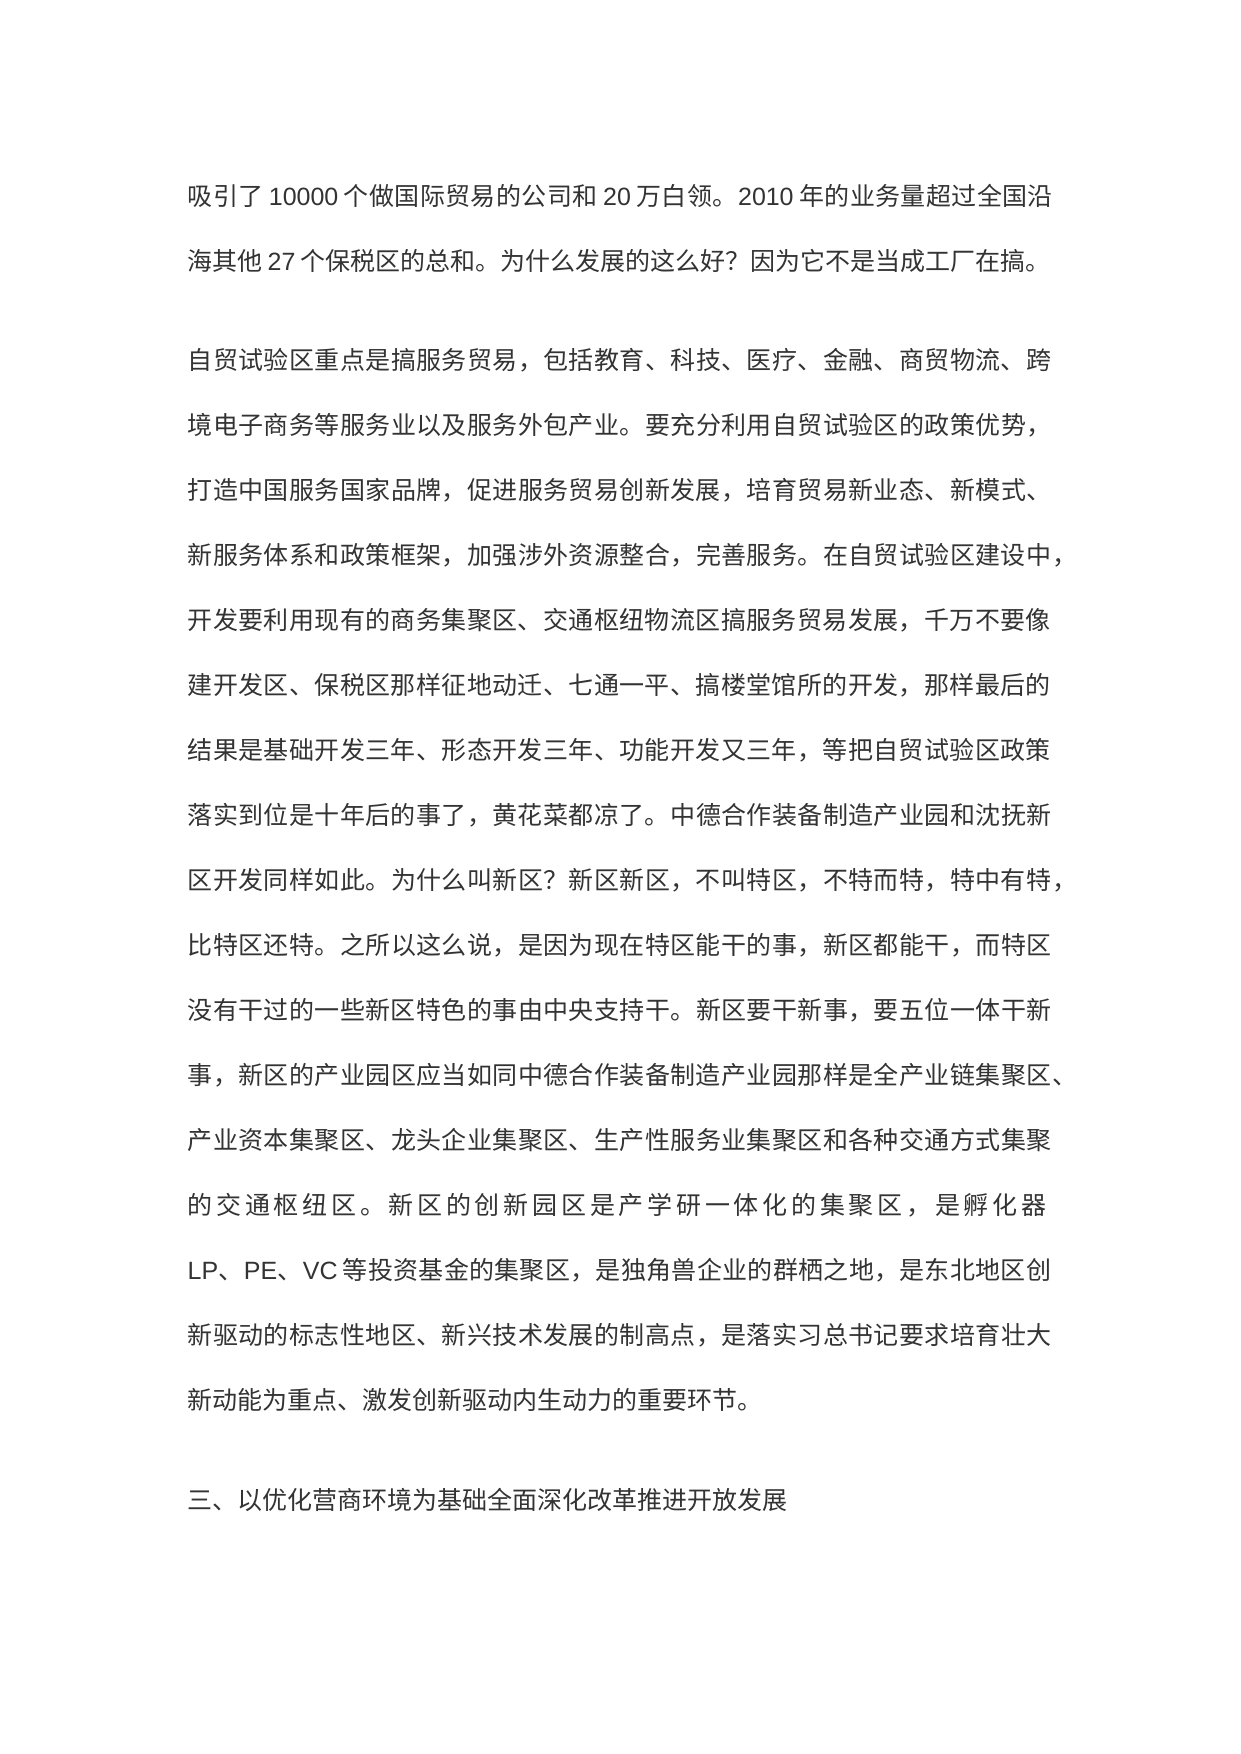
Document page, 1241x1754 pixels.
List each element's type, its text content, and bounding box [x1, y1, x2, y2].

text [187, 162, 1053, 292]
text 自贸试验区重点是搞服务贸易，包括教育、科技、医疗、金融、商贸物流、跨境电子商务等服务业以及服务外包产业。要充分利用自贸试验区的政策优势，打造中国服务国家品牌，促进服务贸易创新发展，培育贸易新业态、新模式、新服务体系和政策框架，加强涉外资源整合，完善服务。在自贸试验区建设中，开发要利用现有的商务集聚区、交通枢纽物流区搞服务贸易发展，千万不要像建开发区、保税区那样征地动迁、七通一平、搞楼堂馆所的开发，那样最后的结果是基础开发三年、形态开发三年、功能开发又三年，等把自贸试验区政策落实到位是十年后的事了，黄花菜都凉了。中德合作装备制造产业园和沈抚新区开发同样如此。为什么叫新区？新区新区，不叫特区，不特而特，特中有特，比特区还特。之所以这么说，是因为现在特区能干的事，新区都能干，而特区没有干过的一些新区特色的事由中央支持干。新区要干新事，要五位一体干新事，新区的产业园区应当如同中德合作装备制造产业园那样是全产业链集聚区、产业资本集聚区、龙头企业集聚区、生产性服务业集聚区和各种交通方式集聚的交通枢纽区。新区的创新园区是产学研一体化的集聚区，是孵化器、LP、PE、VC等投资基金的集聚区，是独角兽企业的群栖之地，是东北地区创新驱动的标志性地区、新兴技术发展的制高点，是落实习总书记要求培育壮大新动能为重点、激发创新驱动内生动力的重要环节。 [187, 326, 1053, 1431]
text 三、以优化营商环境为基础全面深化改革推进开放发展 [187, 1466, 1053, 1531]
